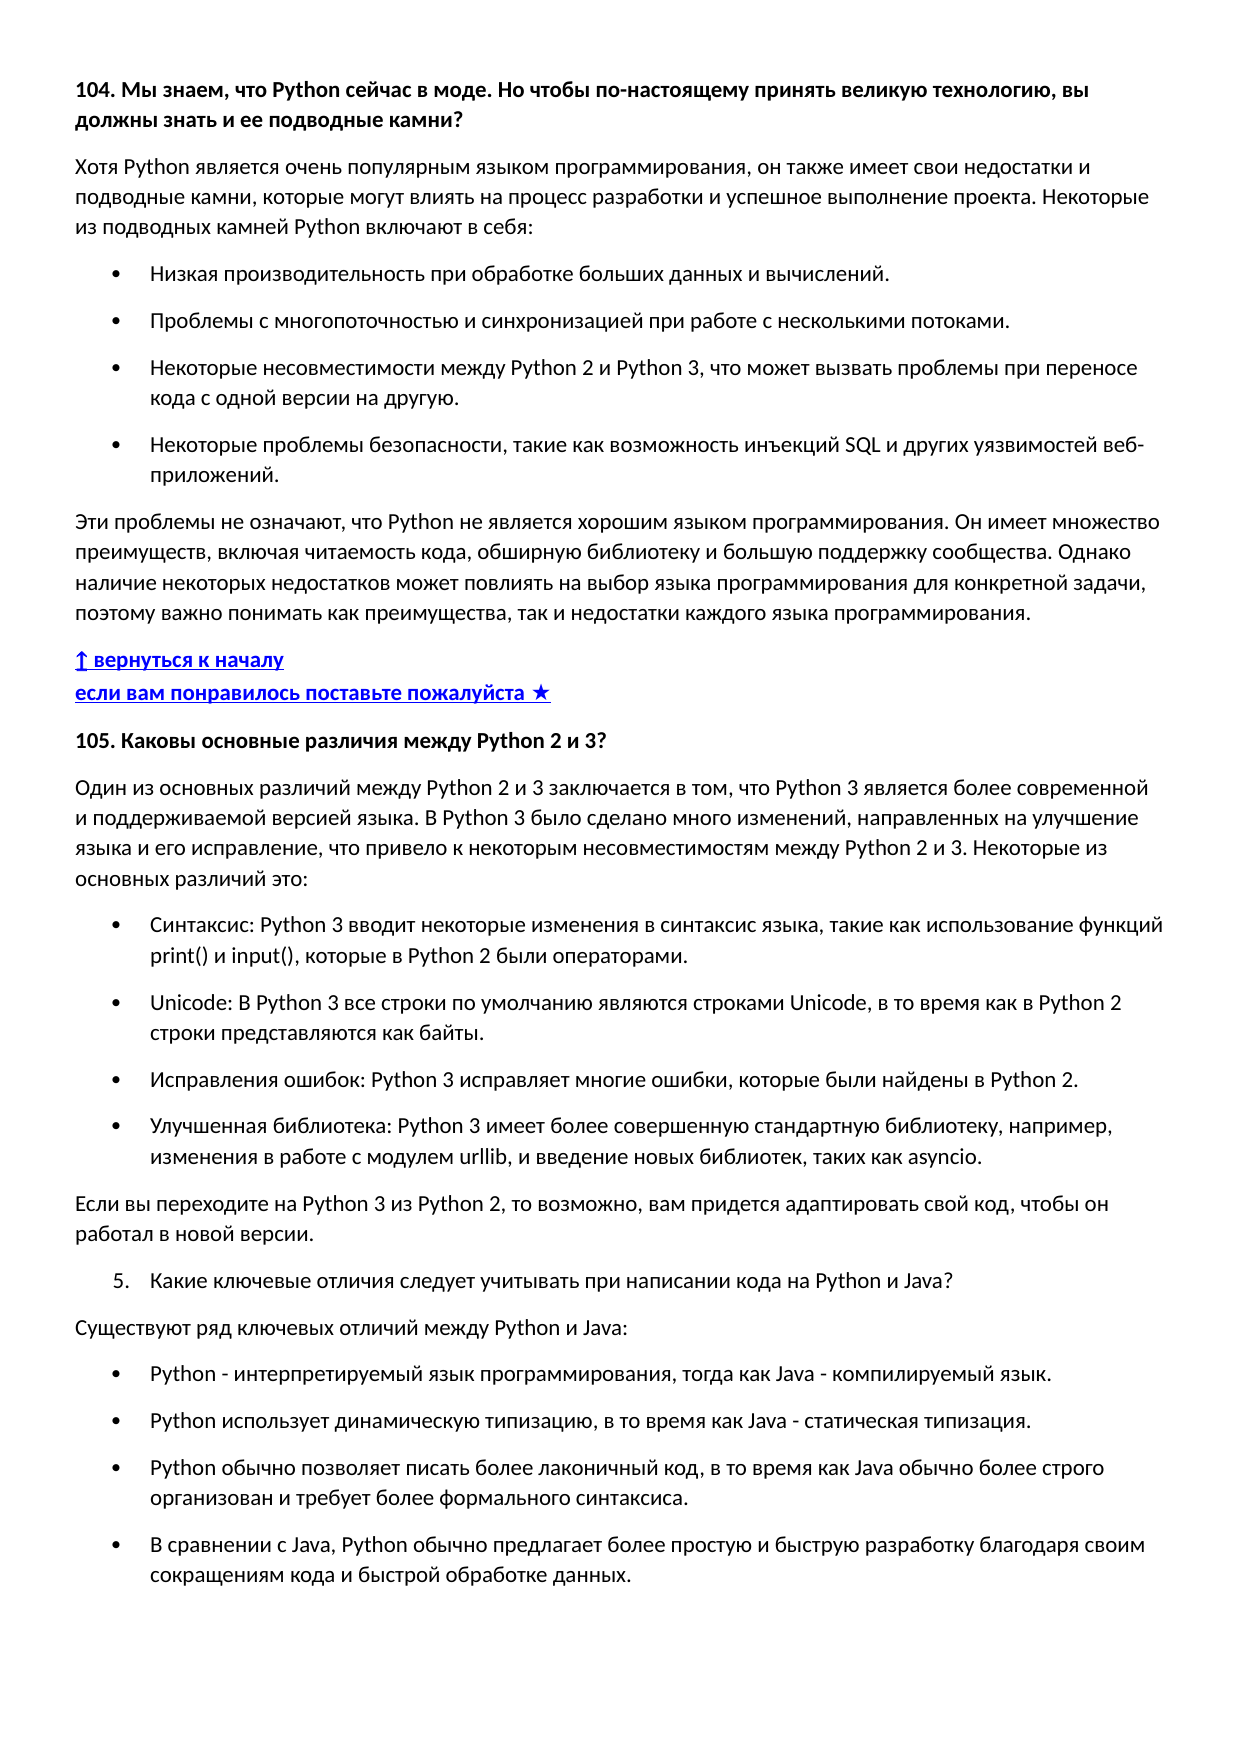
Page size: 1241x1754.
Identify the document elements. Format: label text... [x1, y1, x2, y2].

text Существуют ряд ключевых отличий между Python и Java: [75, 1313, 1165, 1341]
list Какие ключевые отличия следует учитывать при написании кода на Python и Java? [112, 1266, 1165, 1294]
list Исправления ошибок: Python 3 исправляет многие ошибки, которые были найдены в Python 2. [112, 1065, 1165, 1093]
list Unicode: В Python 3 все строки по умолчанию являются строками Unicode, в то время как в Python 2 строки представляются как байты. [112, 988, 1165, 1046]
list Некоторые проблемы безопасности, такие как возможность инъекций SQL и других уязвимостей веб-приложений. [112, 430, 1165, 488]
list Python использует динамическую типизацию, в то время как Java - статическая типизация. [112, 1406, 1165, 1434]
list Python обычно позволяет писать более лаконичный код, в то время как Java обычно более строго организован и требует более формального синтаксиса. [112, 1453, 1165, 1511]
text ↥ вернуться к началу если вам понравилось поставьте пожалуйста ★ [75, 645, 1165, 707]
list Улучшенная библиотека: Python 3 имеет более совершенную стандартную библиотеку, например, изменения в работе с модулем urllib, и введение новых библиотек, таких как asyncio. [112, 1112, 1165, 1170]
text 104. Мы знаем, что Python сейчас в моде. Но чтобы по-настоящему принять великую технологию, вы должны знать и ее подводные камни? [75, 75, 1165, 133]
text Эти проблемы не означают, что Python не является хорошим языком программирования. Он имеет множество преимуществ, включая читаемость кода, обширную библиотеку и большую поддержку сообщества. Однако наличие некоторых недостатков может повлиять на выбор языка программирования для конкретной задачи, поэтому важно понимать как преимущества, так и недостатки каждого языка программирования. [75, 507, 1165, 626]
text Если вы переходите на Python 3 из Python 2, то возможно, вам придется адаптировать свой код, чтобы он работал в новой версии. [75, 1189, 1165, 1247]
list Проблемы с многопоточностью и синхронизацией при работе с несколькими потоками. [112, 306, 1165, 334]
list Низкая производительность при обработке больших данных и вычислений. [112, 259, 1165, 287]
text Один из основных различий между Python 2 и 3 заключается в том, что Python 3 является более современной и поддерживаемой версией языка. В Python 3 было сделано много изменений, направленных на улучшение языка и его исправление, что привело к некоторым несовместимостям между Python 2 и 3. Некоторые из основных различий это: [75, 773, 1165, 892]
list Python - интерпретируемый язык программирования, тогда как Java - компилируемый язык. [112, 1359, 1165, 1387]
list Некоторые несовместимости между Python 2 и Python 3, что может вызвать проблемы при переносе кода с одной версии на другую. [112, 353, 1165, 411]
text Xотя Python является очень популярным языком программирования, он также имеет свои недостатки и подводные камни, которые могут влиять на процесс разработки и успешное выполнение проекта. Некоторые из подводных камней Python включают в себя: [75, 152, 1165, 241]
text 105. Каковы основные различия между Python 2 и 3? [75, 726, 1165, 754]
list Синтаксис: Python 3 вводит некоторые изменения в синтаксис языка, такие как использование функций print() и input(), которые в Python 2 были операторами. [112, 911, 1165, 969]
list В сравнении с Java, Python обычно предлагает более простую и быструю разработку благодаря своим сокращениям кода и быстрой обработке данных. [112, 1530, 1165, 1588]
